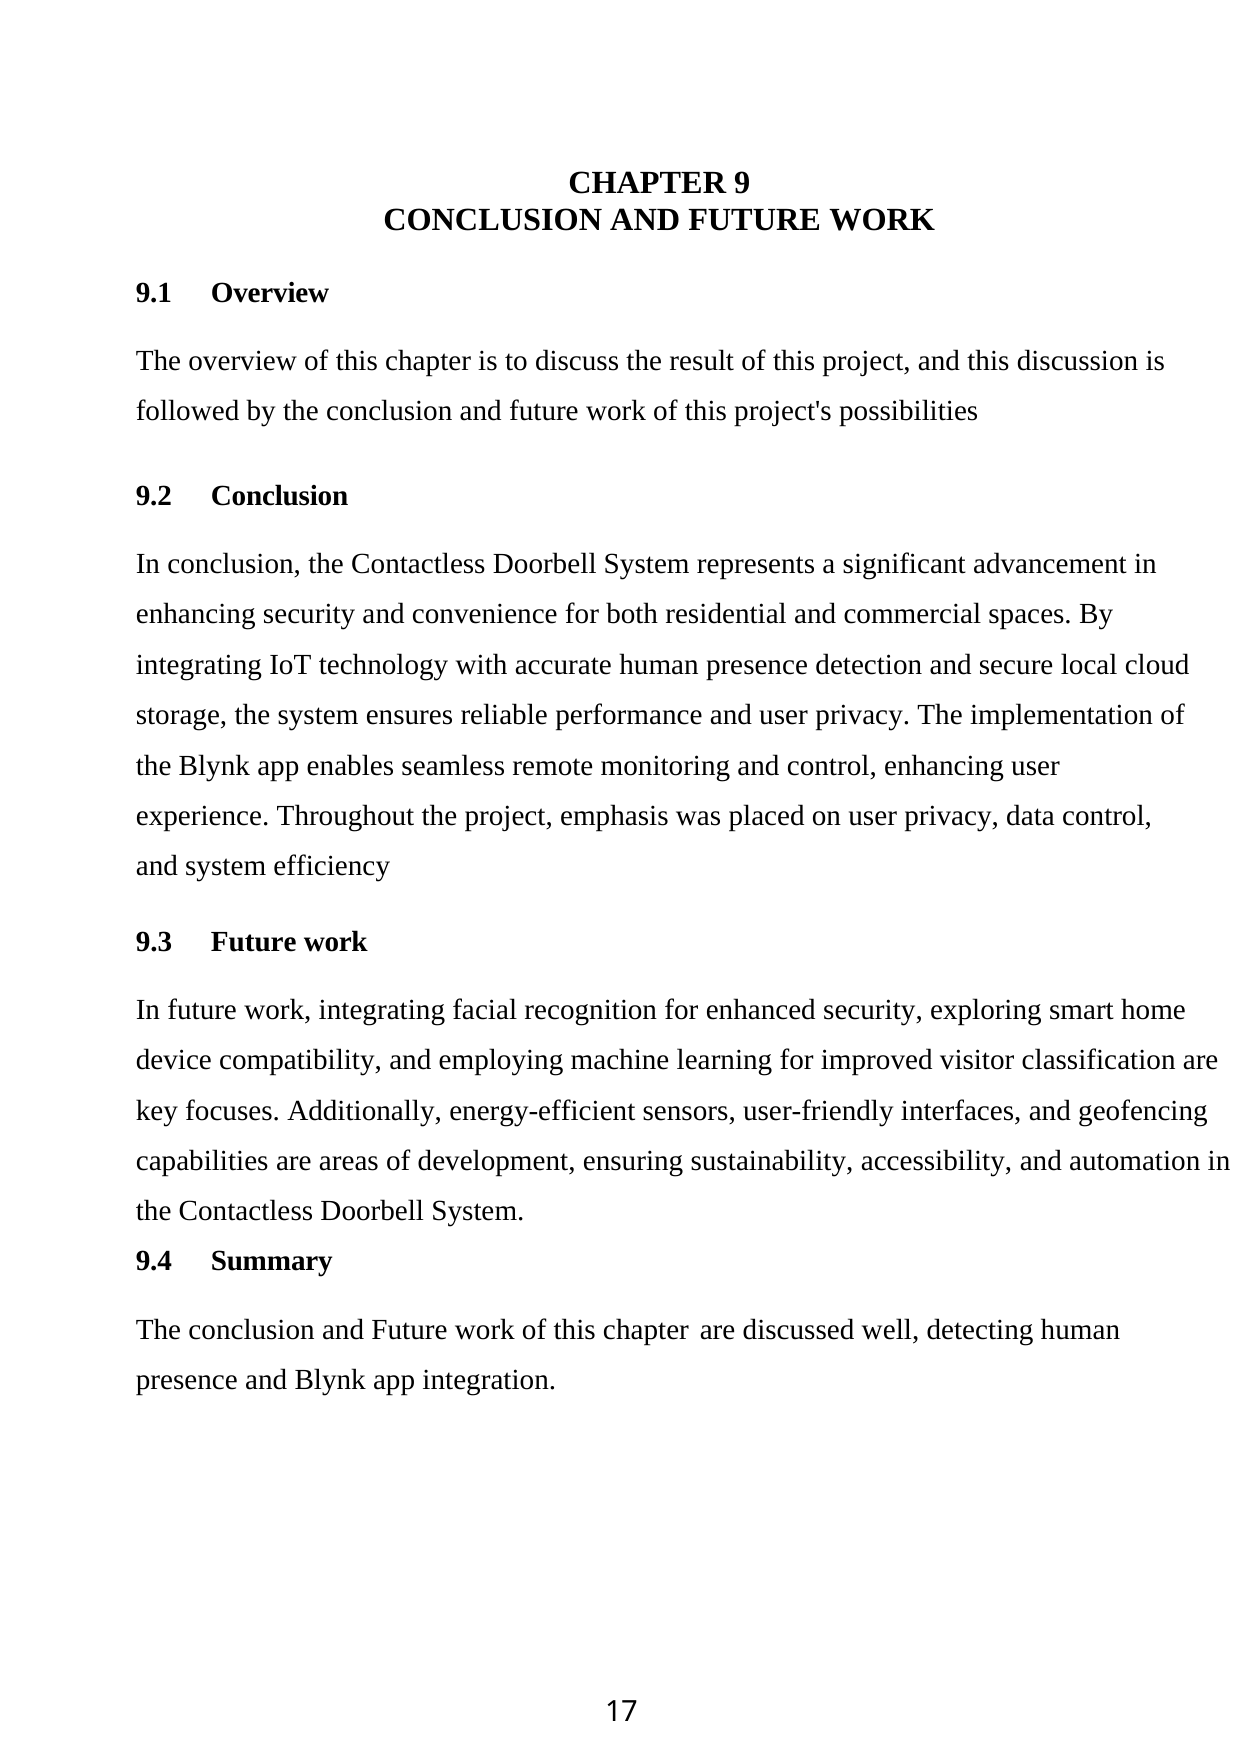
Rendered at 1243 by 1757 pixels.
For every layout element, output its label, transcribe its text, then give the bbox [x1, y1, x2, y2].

text In conclusion, the Contactless Doorbell System represents a significant advancement in enhancing security and convenience for both residential and commercial spaces. By integrating IoT technology with accurate human presence detection and secure local cloud storage, the system ensures reliable performance and user privacy. The implementation of the Blynk app enables seamless remote monitoring and control, enhancing user experience. Throughout the project, emphasis was placed on user privacy, data control, and system efficiency [136, 546, 1191, 882]
subtitle CHAPTER 9 CONCLUSION AND FUTURE WORK [383, 163, 938, 238]
subtitle Summary [136, 1243, 1241, 1277]
subtitle Overview [136, 275, 1241, 309]
text The overview of this chapter is to discuss the result of this project, and this discussion is followed by the conclusion and future work of this project's possibilities [136, 343, 1241, 427]
subtitle Conclusion [136, 478, 1241, 512]
text The conclusion and Future work of this chapter are discussed well, detecting human presence and Blynk app integration. [136, 1312, 1191, 1396]
subtitle Future work [136, 924, 1241, 957]
text In future work, integrating facial recognition for enhanced security, exploring smart home device compatibility, and employing machine learning for improved visitor classification are key focuses. Additionally, energy-efficient sensors, user-friendly interfaces, and geofencing capabilities are areas of development, ensuring sustainability, accessibility, and automation in the Contactless Doorbell System. [136, 992, 1241, 1227]
